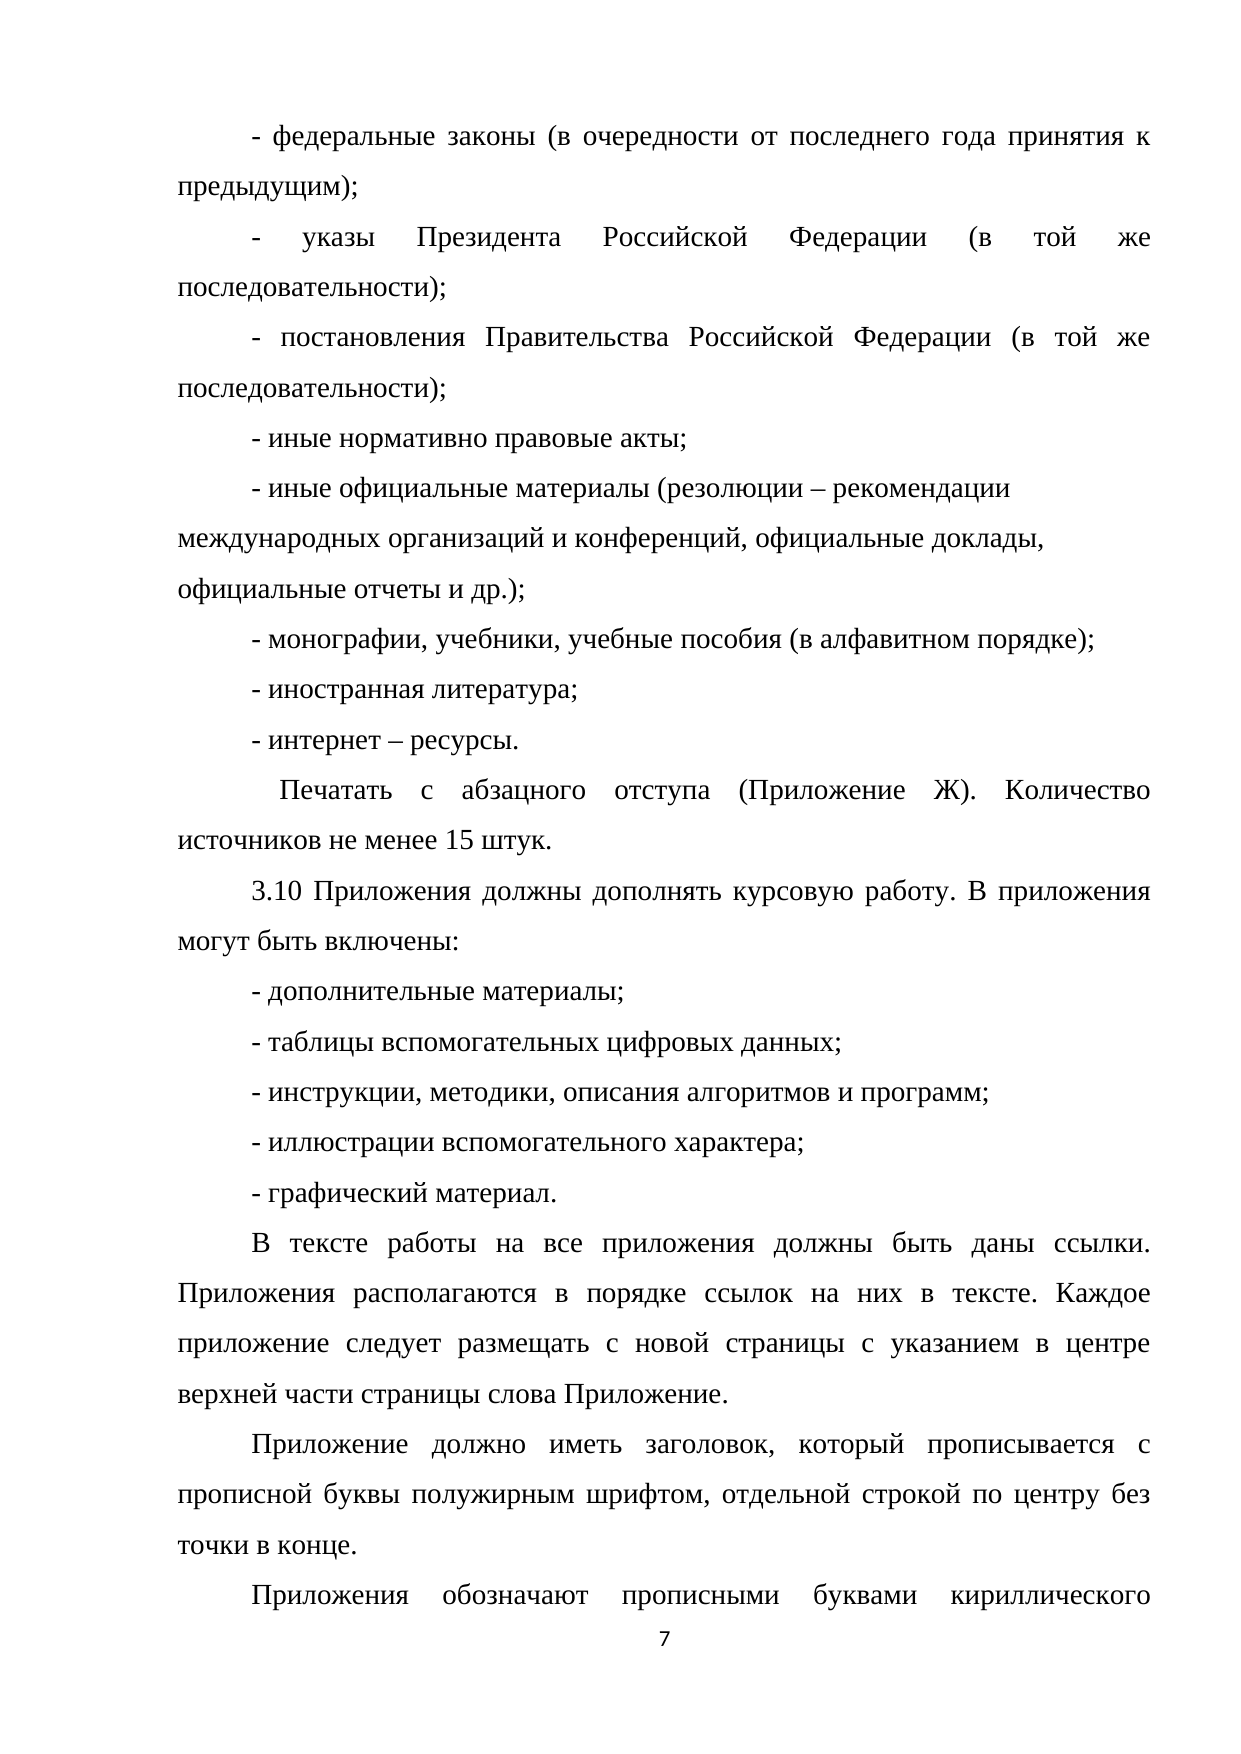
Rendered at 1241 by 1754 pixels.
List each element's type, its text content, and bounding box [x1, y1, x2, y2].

text - монографии, учебники, учебные пособия (в алфавитном порядке); [177, 621, 1152, 655]
text - дополнительные материалы; [177, 973, 1152, 1007]
text - инструкции, методики, описания алгоритмов и программ; [177, 1074, 1152, 1108]
text - интернет – ресурсы. [177, 722, 1152, 755]
text - иллюстрации вспомогательного характера; [177, 1124, 1152, 1158]
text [177, 1577, 1152, 1611]
text - указы Президента Российской Федерации (в той же последовательности); [177, 219, 1152, 303]
text В тексте работы на все приложения должны быть даны ссылки. Приложения располагаются в порядке ссылок на них в тексте. Каждое приложение следует размещать с новой страницы с указанием в центре верхней части страницы слова Приложение. [177, 1225, 1152, 1409]
text - постановления Правительства Российской Федерации (в той же последовательности); [177, 319, 1152, 403]
text Приложение должно иметь заголовок, который прописывается с прописной буквы полужирным шрифтом, отдельной строкой по центру без точки в конце. [177, 1426, 1152, 1560]
text Печатать с абзацного отступа (Приложение Ж). Количество источников не менее 15 штук. [177, 772, 1152, 856]
text - таблицы вспомогательных цифровых данных; [177, 1024, 1152, 1057]
text - иные официальные материалы (резолюции – рекомендации международных организаций и конференций, официальные доклады, официальные отчеты и др.); [177, 470, 1152, 604]
text - иностранная литература; [177, 672, 1152, 705]
text - федеральные законы (в очередности от последнего года принятия к предыдущим); [177, 118, 1152, 202]
text - графический материал. [177, 1175, 1152, 1208]
text - иные нормативно правовые акты; [177, 420, 1152, 453]
text 3.10 Приложения должны дополнять курсовую работу. В приложения могут быть включены: [177, 873, 1152, 957]
